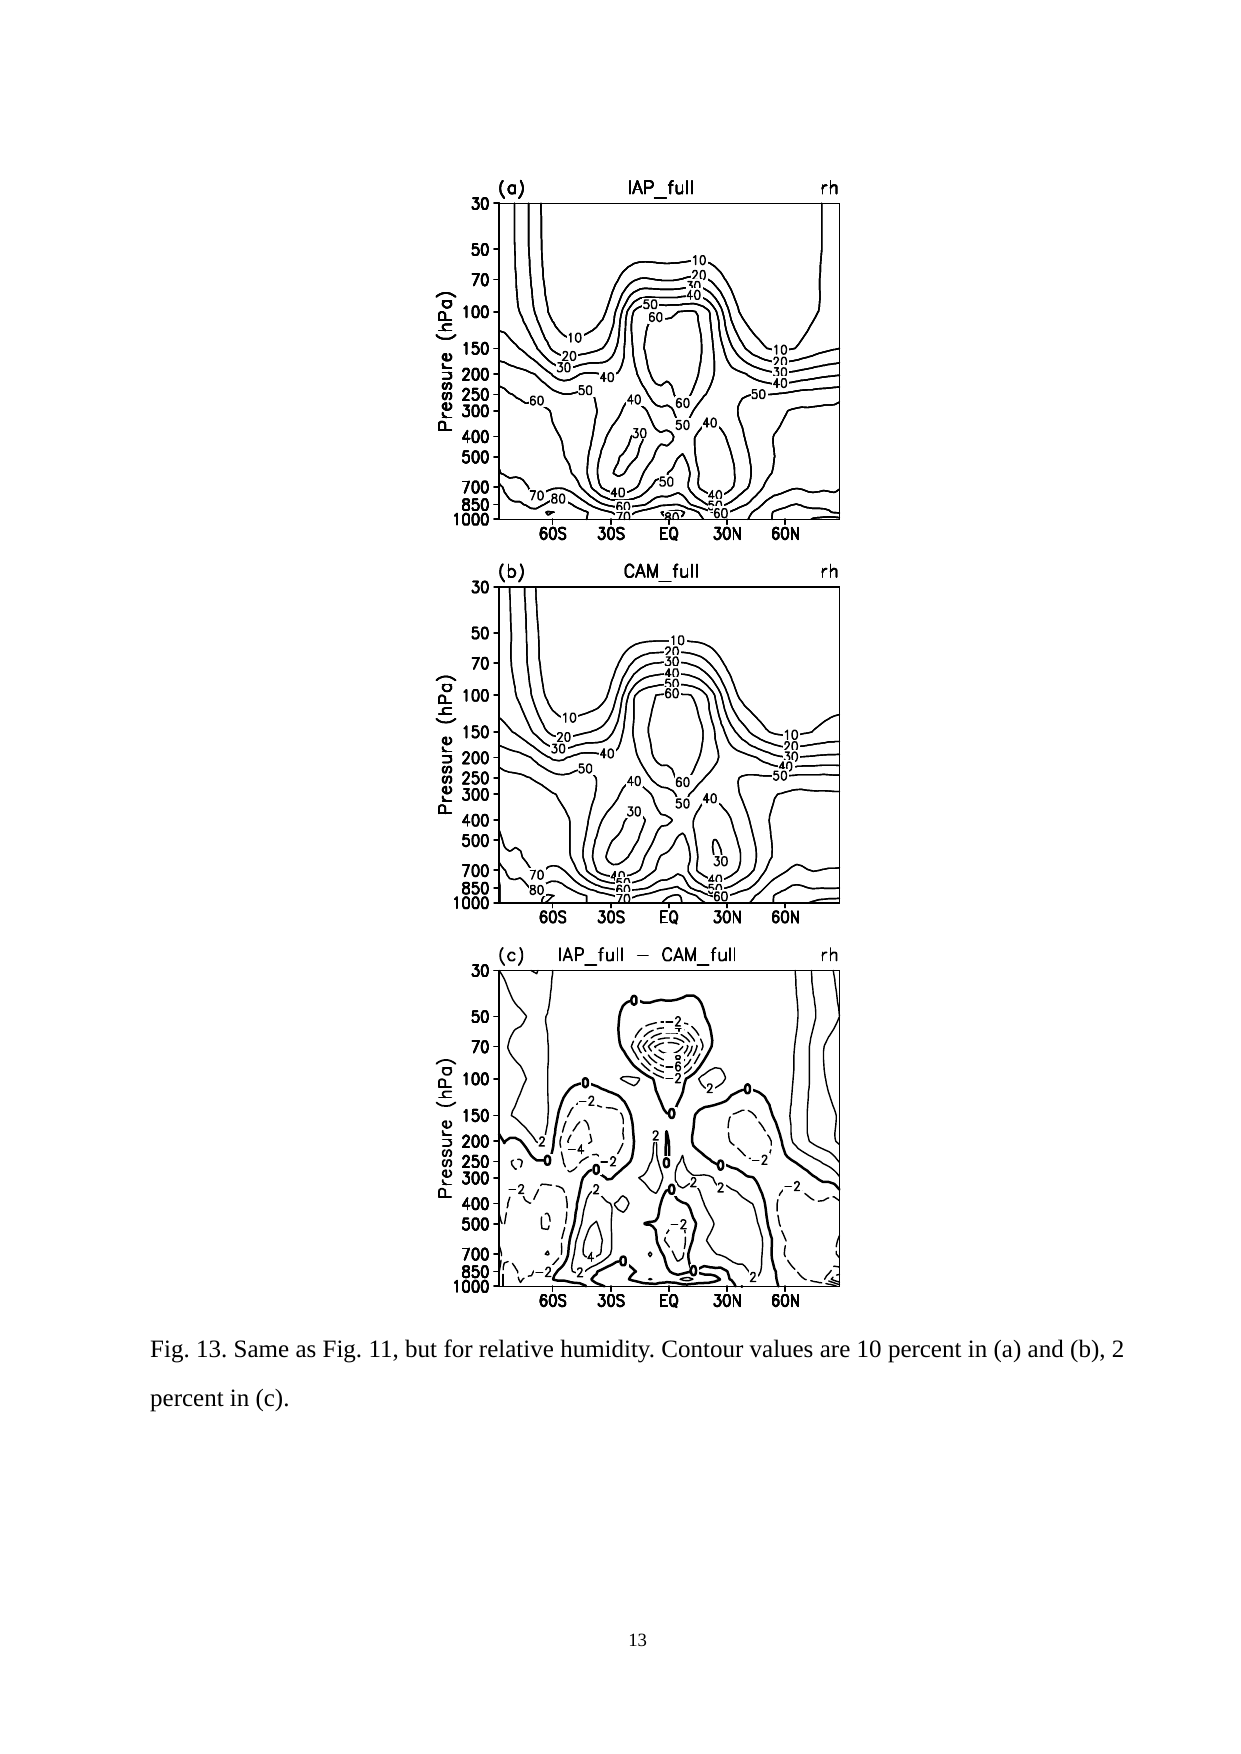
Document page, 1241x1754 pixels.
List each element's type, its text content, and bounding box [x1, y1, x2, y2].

text Fig. 13. Same as Fig. 11, but for relative humidity. Contour values are 10 percent in (a) and (b), 2 percent in (c). [150, 1332, 1125, 1413]
